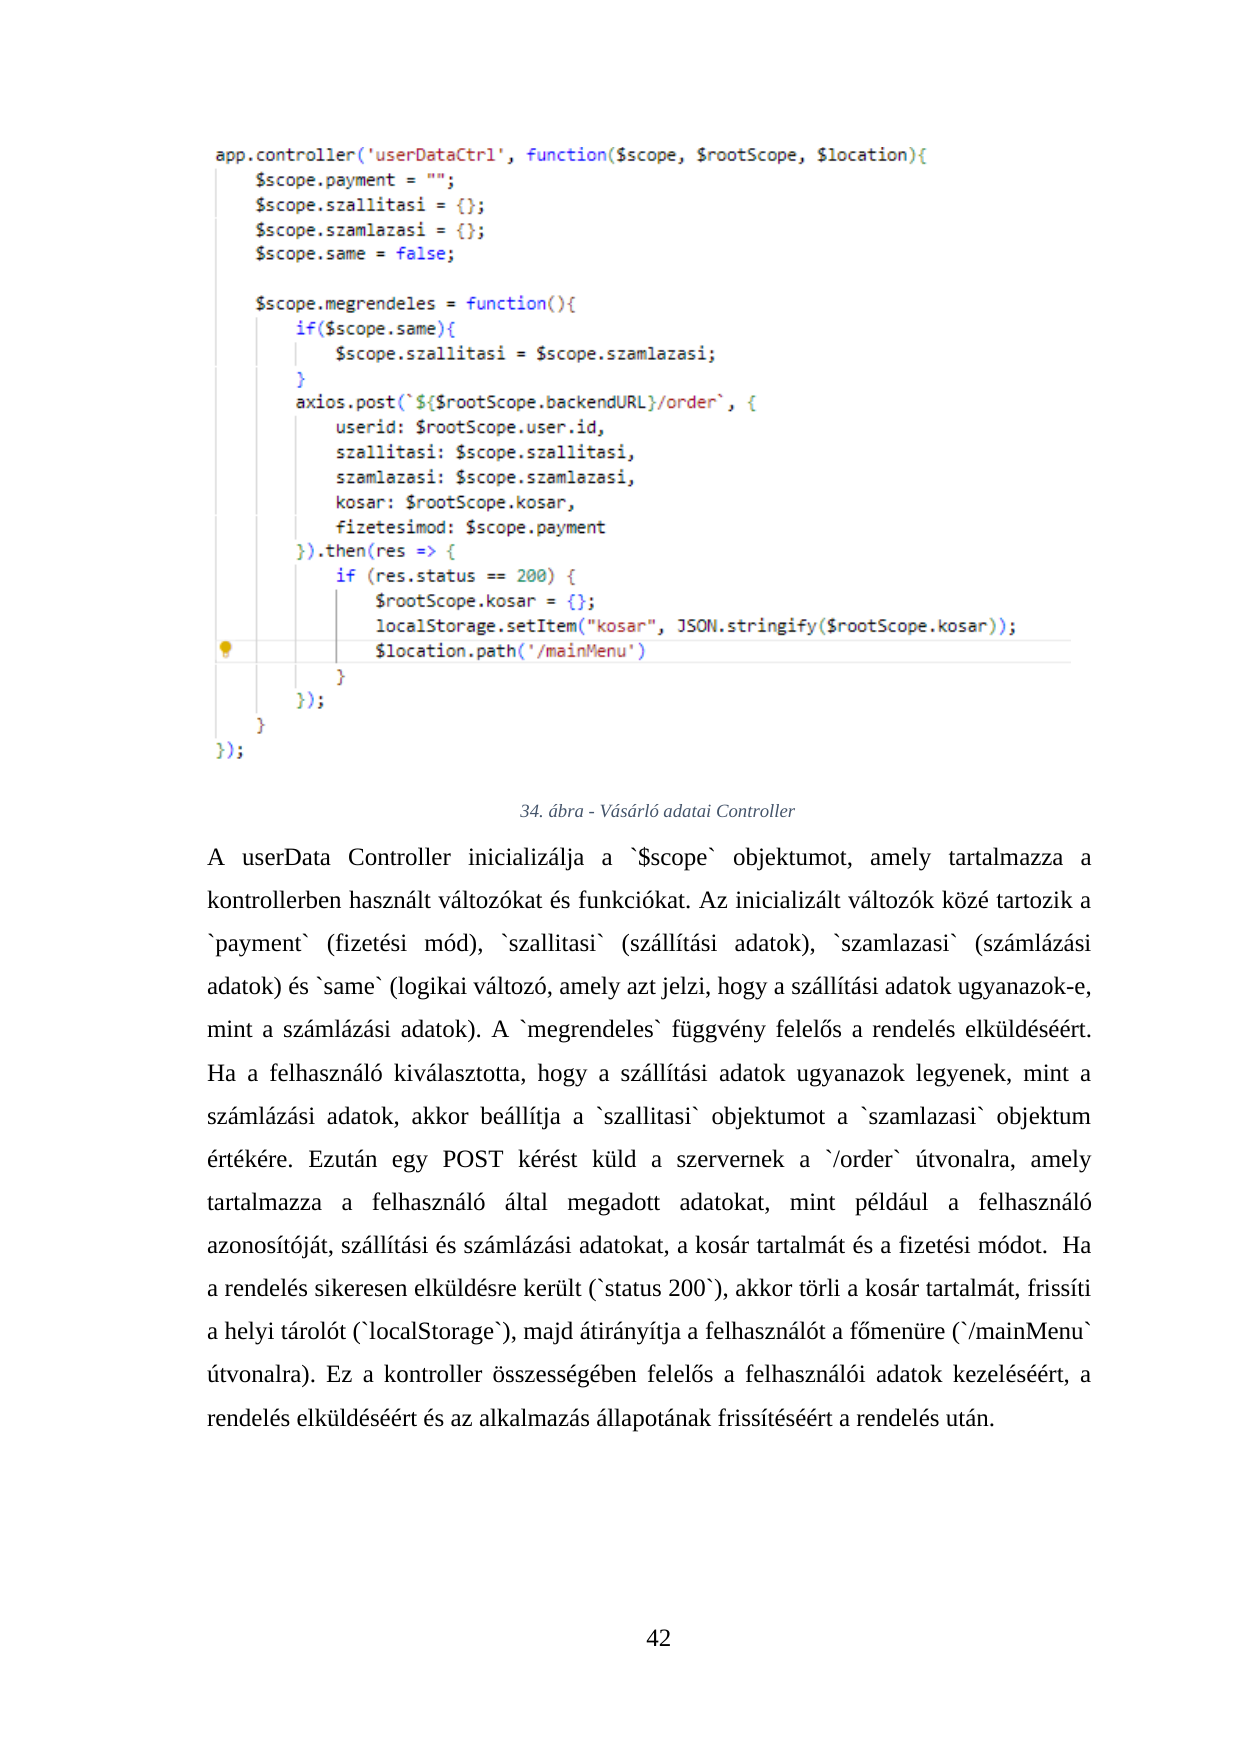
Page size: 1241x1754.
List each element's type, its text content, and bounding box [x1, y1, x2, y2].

text A userData Controller inicializálja a `$scope` objektumot, amely tartalmazza a kontrollerben használt változókat és funkciókat. Az inicializált változók közé tartozik a `payment` (fizetési mód), `szallitasi` (szállítási adatok), `szamlazasi` (számlázási adatok) és `same` (logikai változó, amely azt jelzi, hogy a szállítási adatok ugyanazok-e, mint a számlázási adatok). A `megrendeles` függvény felelős a rendelés elküldéséért. Ha a felhasználó kiválasztotta, hogy a szállítási adatok ugyanazok legyenek, mint a számlázási adatok, akkor beállítja a `szallitasi` objektumot a `szamlazasi` objektum értékére. Ezután egy POST kérést küld a szervernek a `/order` útvonalra, amely tartalmazza a felhasználó által megadott adatokat, mint például a felhasználó azonosítóját, szállítási és számlázási adatokat, a kosár tartalmát és a fizetési módot. Ha a rendelés sikeresen elküldésre került (`status 200`), akkor törli a kosár tartalmát, frissíti a helyi tárolót (`localStorage`), majd átirányítja a felhasználót a főmenüre (`/mainMenu` útvonalra). Ez a kontroller összességében felelős a felhasználói adatok kezeléséért, a rendelés elküldéséért és az alkalmazás állapotának frissítéséért a rendelés után. [207, 842, 1092, 1431]
picture [206, 147, 1071, 773]
text 34. ábra - Vásárló adatai Controller [224, 800, 1092, 821]
